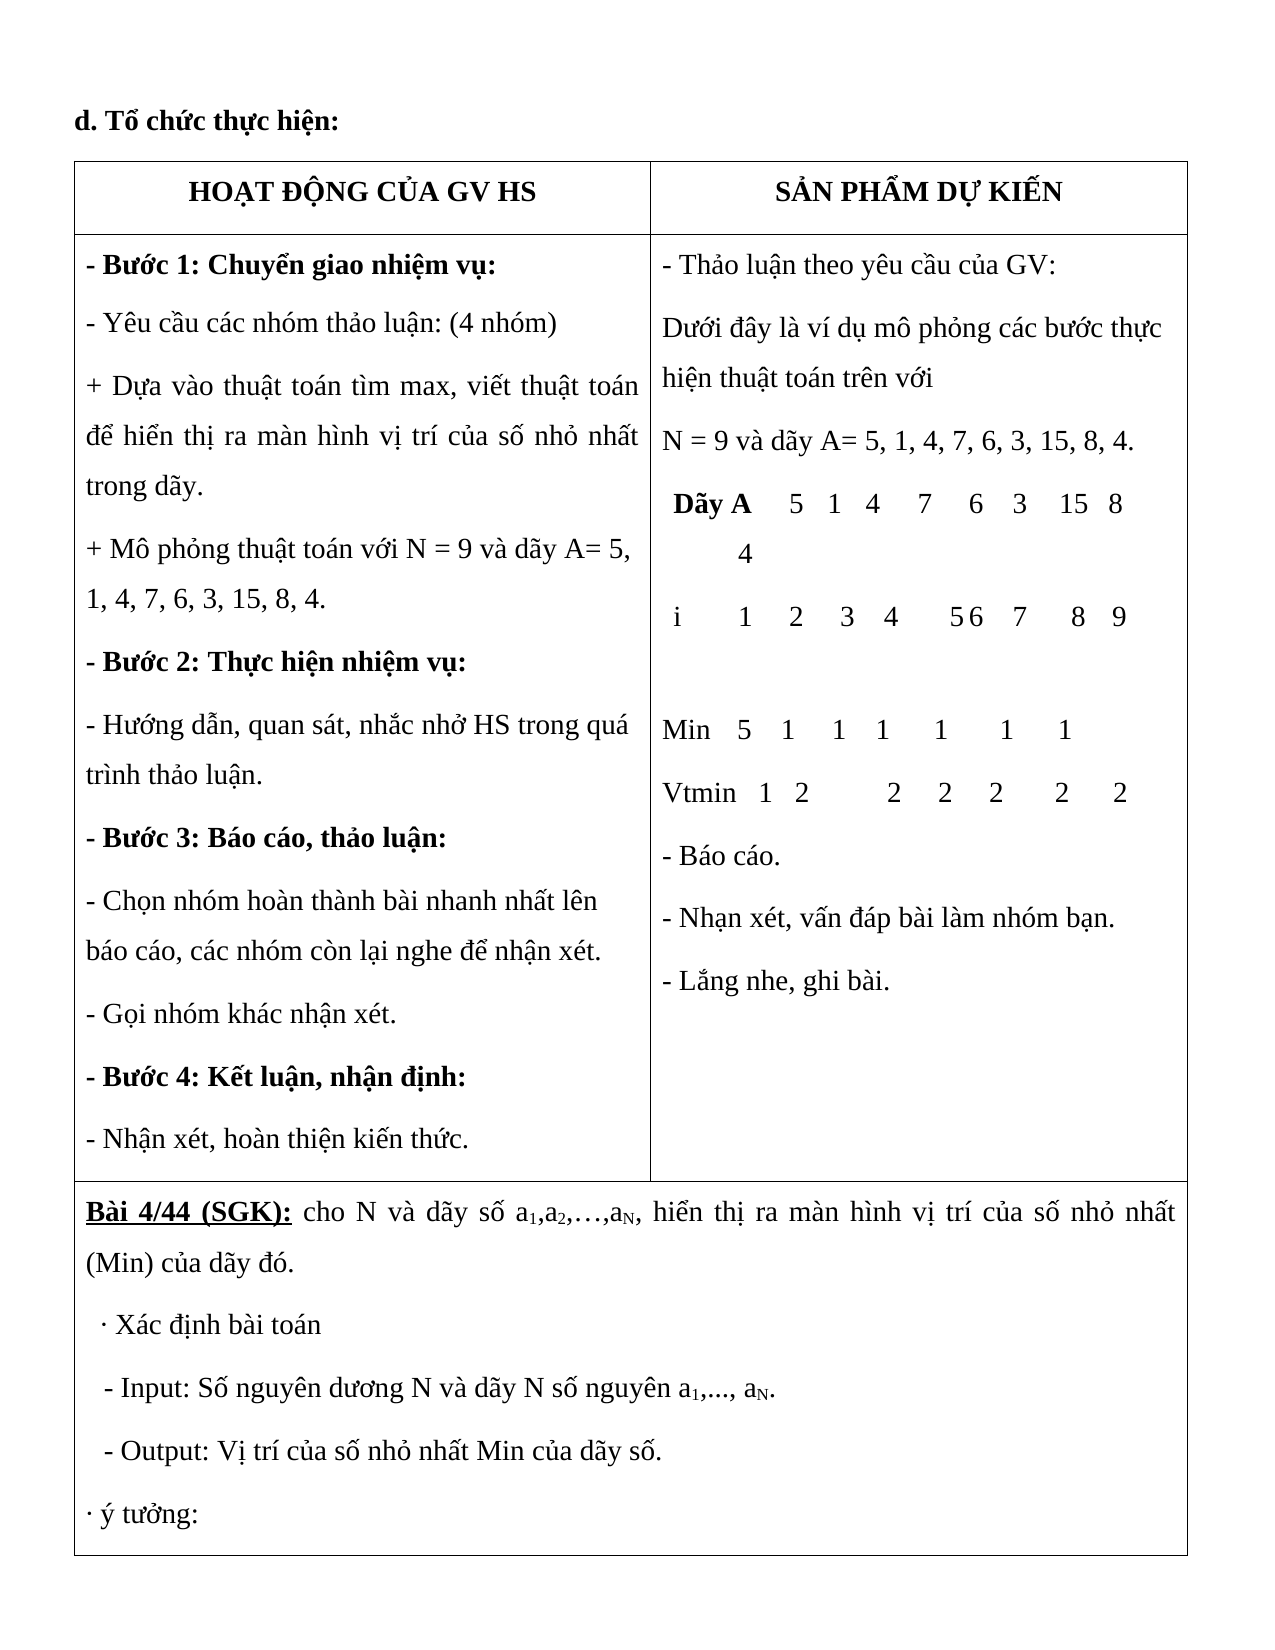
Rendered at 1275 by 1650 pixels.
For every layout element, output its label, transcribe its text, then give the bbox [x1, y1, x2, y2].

table_cell - Thảo luận theo yêu cầu của GV: Dưới đây là ví dụ mô phỏng các bước thực hiện thuật toán trên với N = 9 và dãy A= 5, 1, 4, 7, 6, 3, 15, 8, 4. Dãy A 5 1 4 7 6 3 15 8 4 i 1 2 3 4 5 6 7 8 9 Min 5 1 1 1 1 1 1 Vtmin 1 2 2 2 2 2 2 - Báo cáo. - Nhạn xét, vấn đáp bài làm nhóm bạn. - Lắng nhe, ghi bài. [651, 235, 1187, 1181]
table_cell - Bước 1: Chuyển giao nhiệm vụ: - Yêu cầu các nhóm thảo luận: (4 nhóm) + Dựa vào thuật toán tìm max, viết thuật toán để hiển thị ra màn hình vị trí của số nhỏ nhất trong dãy. + Mô phỏng thuật toán với N = 9 và dãy A= 5, 1, 4, 7, 6, 3, 15, 8, 4. - Bước 2: Thực hiện nhiệm vụ: - Hướng dẫn, quan sát, nhắc nhở HS trong quá trình thảo luận. - Bước 3: Báo cáo, thảo luận: - Chọn nhóm hoàn thành bài nhanh nhất lên báo cáo, các nhóm còn lại nghe để nhận xét. - Gọi nhóm khác nhận xét. - Bước 4: Kết luận, nhận định: - Nhận xét, hoàn thiện kiến thức. [75, 235, 650, 1181]
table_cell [75, 1182, 1187, 1555]
text d. Tổ chức thực hiện: [74, 103, 1200, 137]
table_header SẢN PHẨM DỰ KIẾN [651, 162, 1187, 233]
table_header HOẠT ĐỘNG CỦA GV HS [75, 162, 650, 233]
